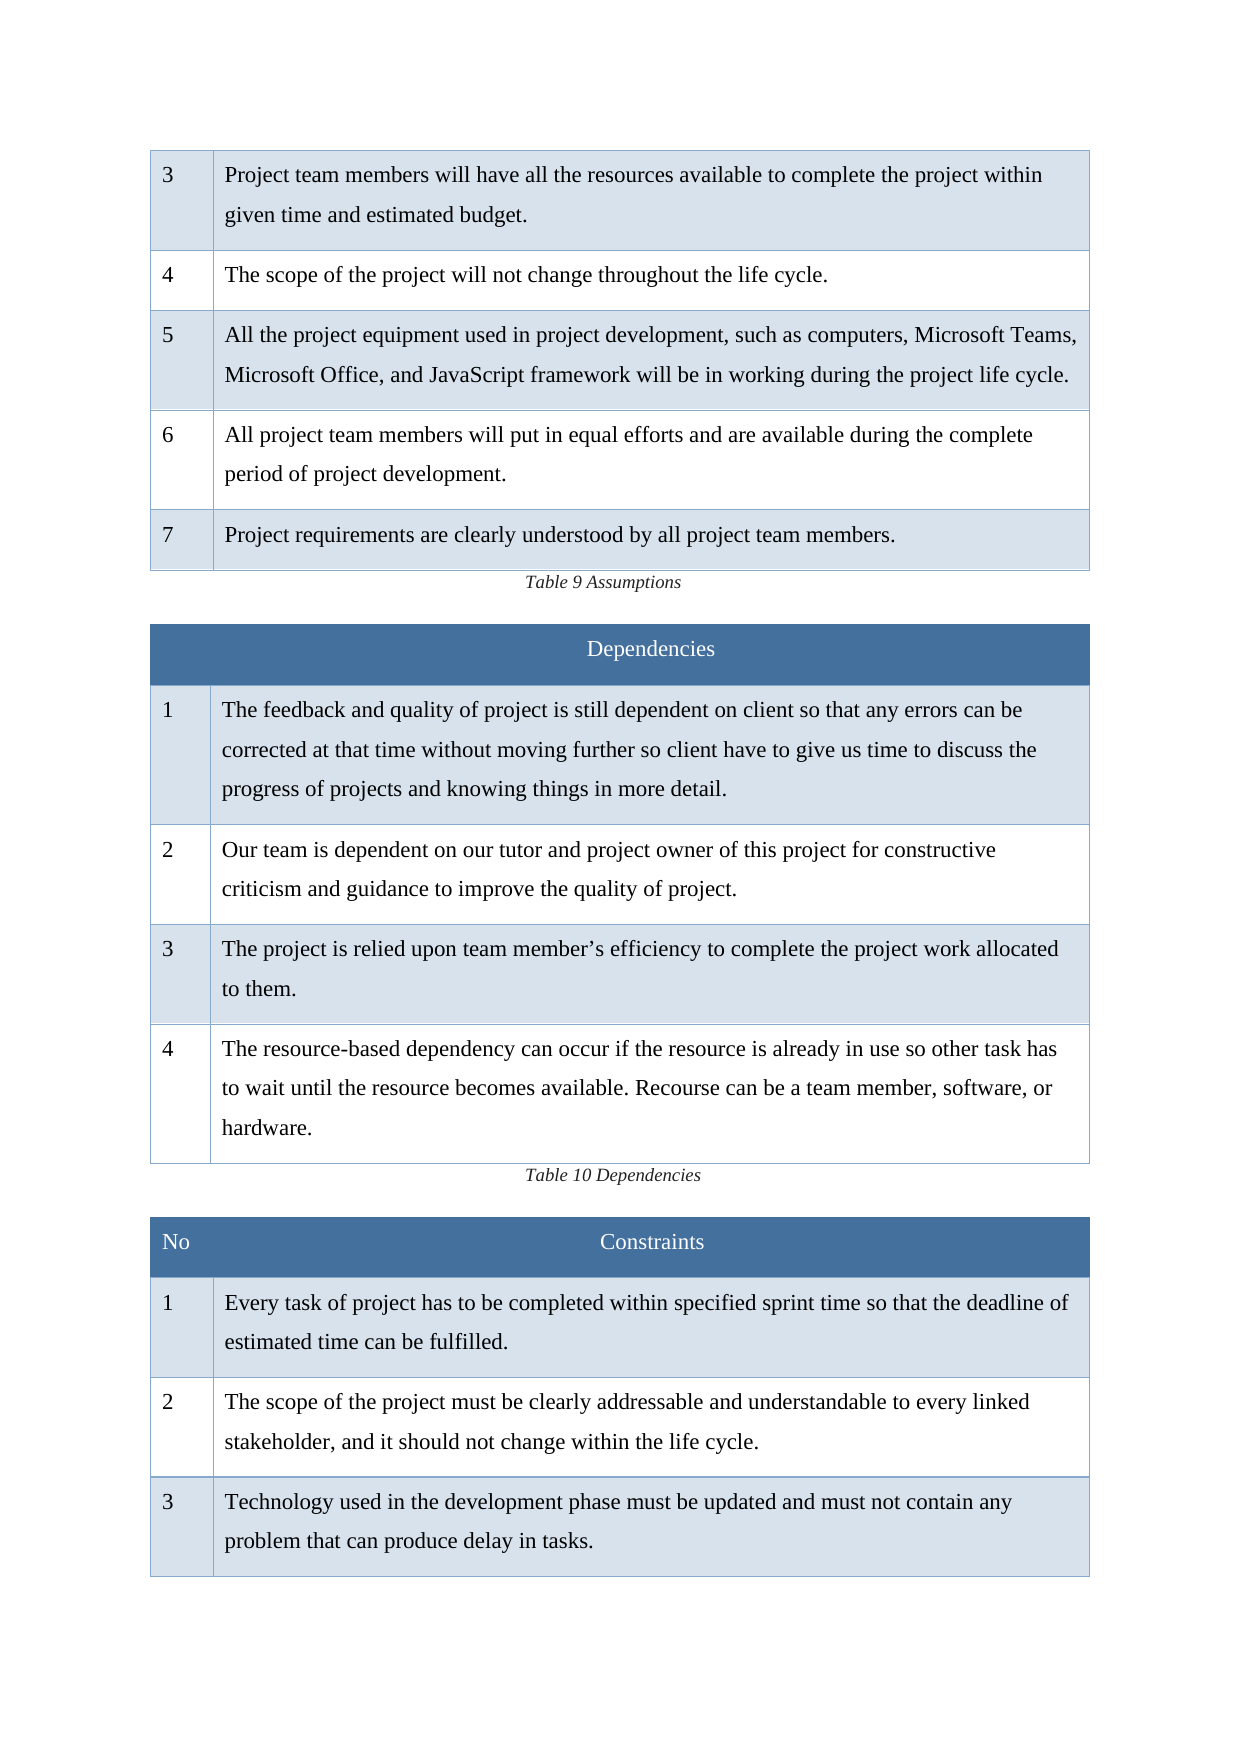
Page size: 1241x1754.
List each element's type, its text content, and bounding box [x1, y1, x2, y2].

table_cell 6 [151, 411, 213, 509]
table_cell The feedback and quality of project is still dependent on client so that any errors can be corrected at that time without moving further so client have to give us time to discuss the progress of projects and knowing things in more detail. [211, 686, 1089, 824]
table_header Constraints [214, 1218, 1089, 1277]
table_cell Our team is dependent on our tutor and project owner of this project for constructive criticism and guidance to improve the quality of project. [211, 825, 1089, 924]
table_header Dependencies [211, 625, 1089, 685]
table_cell 3 [151, 925, 210, 1023]
table_cell All the project equipment used in project development, such as computers, Microsoft Teams, Microsoft Office, and JavaScript framework will be in working during the project life cycle. [214, 311, 1089, 409]
table_cell All project team members will put in equal efforts and are available during the complete period of project development. [214, 411, 1089, 509]
table_cell Every task of project has to be completed within specified sprint time so that the deadline of estimated time can be fulfilled. [214, 1278, 1089, 1377]
table_cell 2 [151, 1378, 213, 1476]
table_cell Project team members will have all the resources available to complete the project within given time and estimated budget. [214, 151, 1089, 250]
table_cell 4 [151, 251, 213, 310]
table_cell 4 [151, 1025, 210, 1163]
table_cell The scope of the project must be clearly addressable and understandable to every linked stakeholder, and it should not change within the life cycle. [214, 1378, 1089, 1476]
table_cell 5 [151, 311, 213, 409]
text Table 9 Assumptions [450, 571, 1090, 592]
table_cell The project is relied upon team member’s efficiency to complete the project work allocated to them. [211, 925, 1089, 1023]
text Table 10 Dependencies [450, 1164, 1090, 1185]
table_cell 7 [151, 510, 213, 569]
table_cell The resource-based dependency can occur if the resource is already in use so other task has to wait until the resource becomes available. Recourse can be a team member, software, or hardware. [211, 1025, 1089, 1163]
table_cell 3 [151, 1478, 213, 1576]
table_cell Project requirements are clearly understood by all project team members. [214, 510, 1089, 569]
table_cell 2 [151, 825, 210, 924]
table_cell 1 [151, 1278, 213, 1377]
table_cell 3 [151, 151, 213, 250]
table_cell Technology used in the development phase must be updated and must not contain any problem that can produce delay in tasks. [214, 1478, 1089, 1576]
table_cell 1 [151, 686, 210, 824]
table_header No [151, 1218, 213, 1277]
table_cell The scope of the project will not change throughout the life cycle. [214, 251, 1089, 310]
table_header [151, 625, 210, 685]
